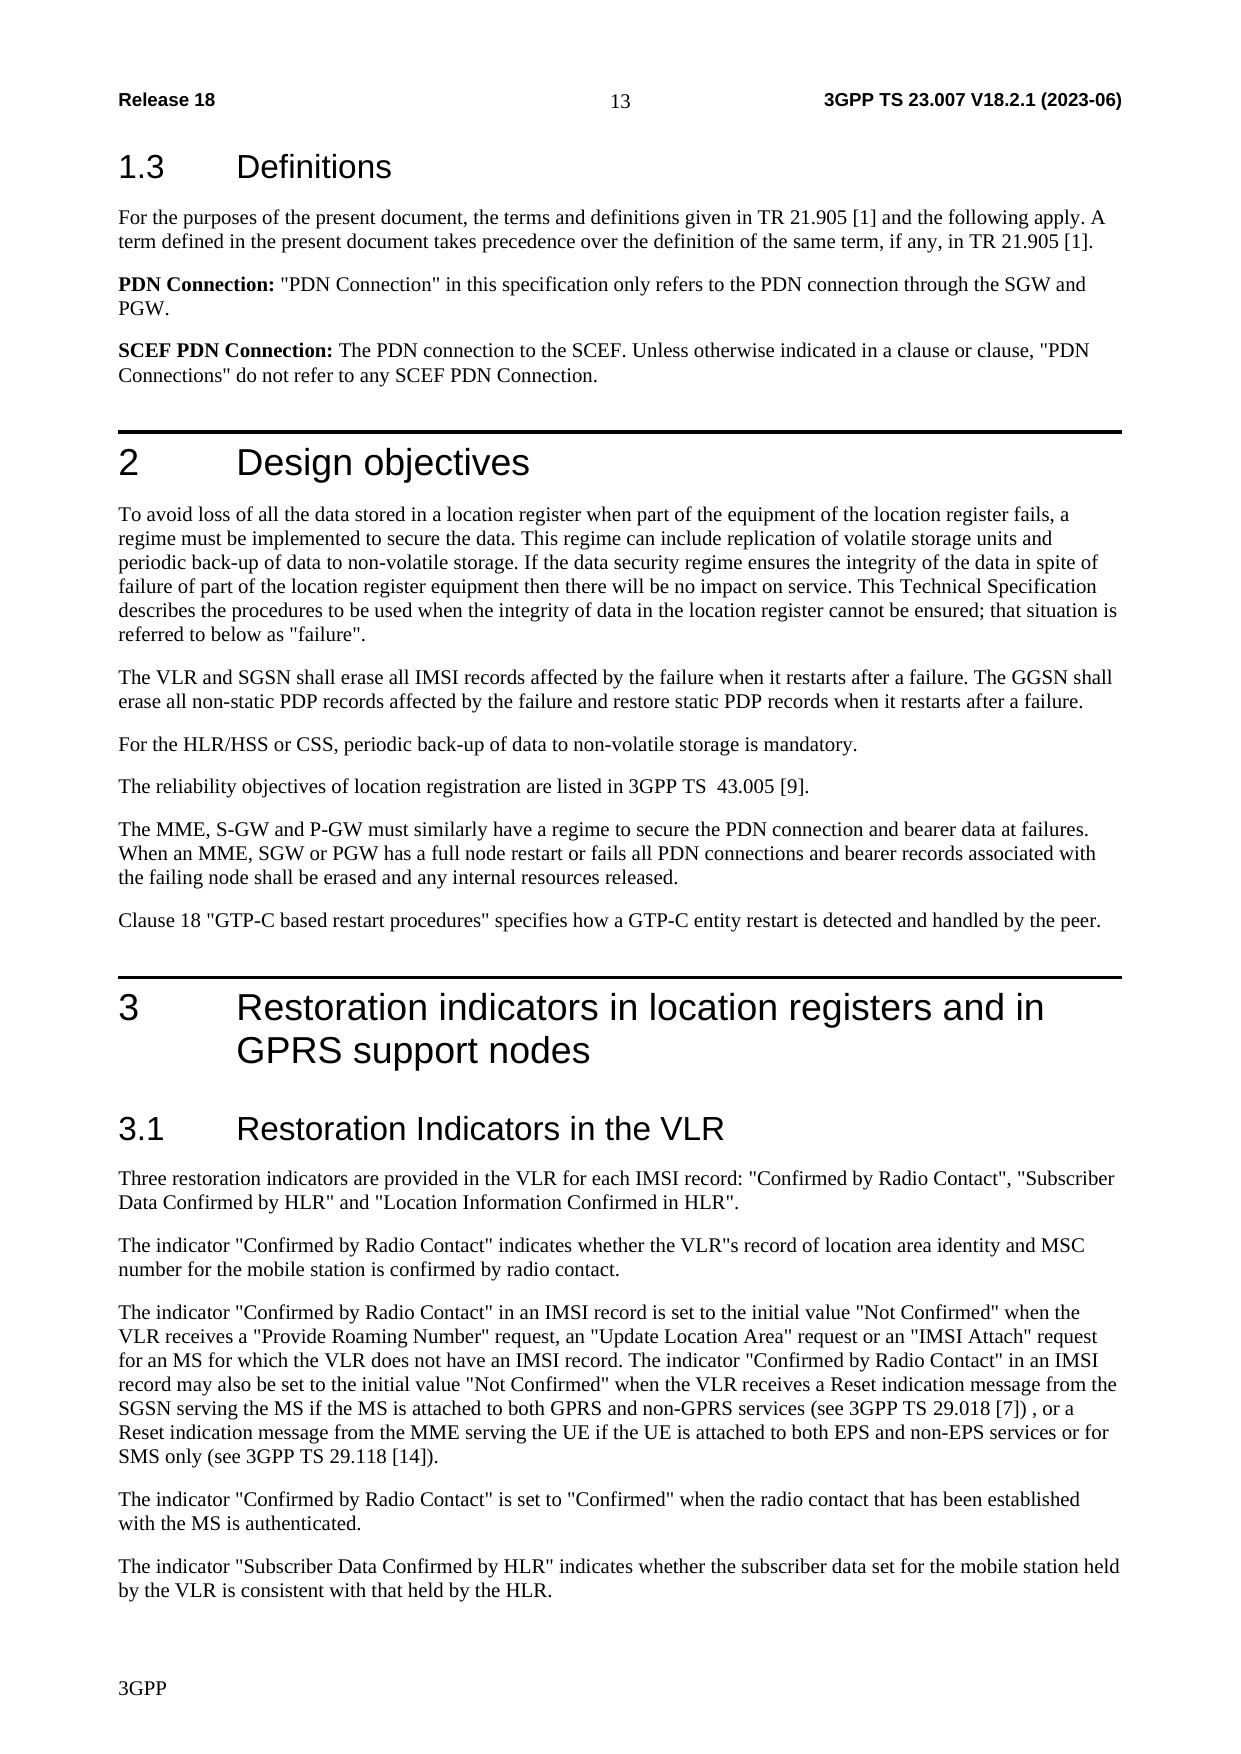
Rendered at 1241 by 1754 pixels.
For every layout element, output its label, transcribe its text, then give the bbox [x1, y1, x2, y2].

text The indicator "Confirmed by Radio Contact" in an IMSI record is set to the initial value "Not Confirmed" when the VLR receives a "Provide Roaming Number" request, an "Update Location Area" request or an "IMSI Attach" request for an MS for which the VLR does not have an IMSI record. The indicator "Confirmed by Radio Contact" in an IMSI record may also be set to the initial value "Not Confirmed" when the VLR receives a Reset indication message from the SGSN serving the MS if the MS is attached to both GPRS and non-GPRS services (see 3GPP TS 29.018 [7]) , or a Reset indication message from the MME serving the UE if the UE is attached to both EPS and non-EPS services or for SMS only (see 3GPP TS 29.118 [14]). [118, 1300, 1122, 1468]
text The VLR and SGSN shall erase all IMSI records affected by the failure when it restarts after a failure. The GGSN shall erase all non-static PDP records affected by the failure and restore static PDP records when it restarts after a failure. [118, 665, 1122, 713]
text The indicator "Confirmed by Radio Contact" indicates whether the VLR"s record of location area identity and MSC number for the mobile station is confirmed by radio contact. [118, 1233, 1122, 1281]
text For the purposes of the present document, the terms and definitions given in TR 21.905 [1] and the following apply. A term defined in the present document takes precedence over the definition of the same term, if any, in TR 21.905 [1]. [118, 205, 1122, 253]
subtitle 2 Design objectives [118, 434, 1122, 483]
text PDN Connection: "PDN Connection" in this specification only refers to the PDN connection through the SGW and PGW. [118, 272, 1122, 320]
text Three restoration indicators are provided in the VLR for each IMSI record: "Confirmed by Radio Contact", "Subscriber Data Confirmed by HLR" and "Location Information Confirmed in HLR". [118, 1166, 1122, 1214]
text SCEF PDN Connection: The PDN connection to the SCEF. Unless otherwise indicated in a clause or clause, "PDN Connections" do not refer to any SCEF PDN Connection. [118, 338, 1122, 387]
subtitle 1.3 Definitions [118, 147, 1122, 186]
text The MME, S-GW and P-GW must similarly have a regime to secure the PDN connection and bearer data at failures. When an MME, SGW or PGW has a full node restart or fails all PDN connections and bearer records associated with the failing node shall be erased and any internal resources released. [118, 817, 1122, 889]
text To avoid loss of all the data stored in a location register when part of the equipment of the location register fails, a regime must be implemented to secure the data. This regime can include replication of volatile storage units and periodic back-up of data to non-volatile storage. If the data security regime ensures the integrity of the data in spite of failure of part of the location register equipment then there will be no impact on service. This Technical Specification describes the procedures to be used when the integrity of data in the location register cannot be ensured; that situation is referred to below as "failure". [118, 502, 1122, 646]
text Clause 18 "GTP-C based restart procedures" specifies how a GTP-C entity restart is detected and handled by the peer. [118, 908, 1122, 932]
text The indicator "Subscriber Data Confirmed by HLR" indicates whether the subscriber data set for the mobile station held by the VLR is consistent with that held by the HLR. [118, 1554, 1122, 1602]
text The reliability objectives of location registration are listed in 3GPP TS 43.005 [9]. [118, 774, 1122, 798]
subtitle 3 Restoration indicators in location registers and in GPRS support nodes [118, 979, 1122, 1072]
text For the HLR/HSS or CSS, periodic back-up of data to non-volatile storage is mandatory. [118, 732, 1122, 756]
text The indicator "Confirmed by Radio Contact" is set to "Confirmed" when the radio contact that has been established with the MS is authenticated. [118, 1487, 1122, 1535]
subtitle 3.1 Restoration Indicators in the VLR [118, 1109, 1122, 1147]
